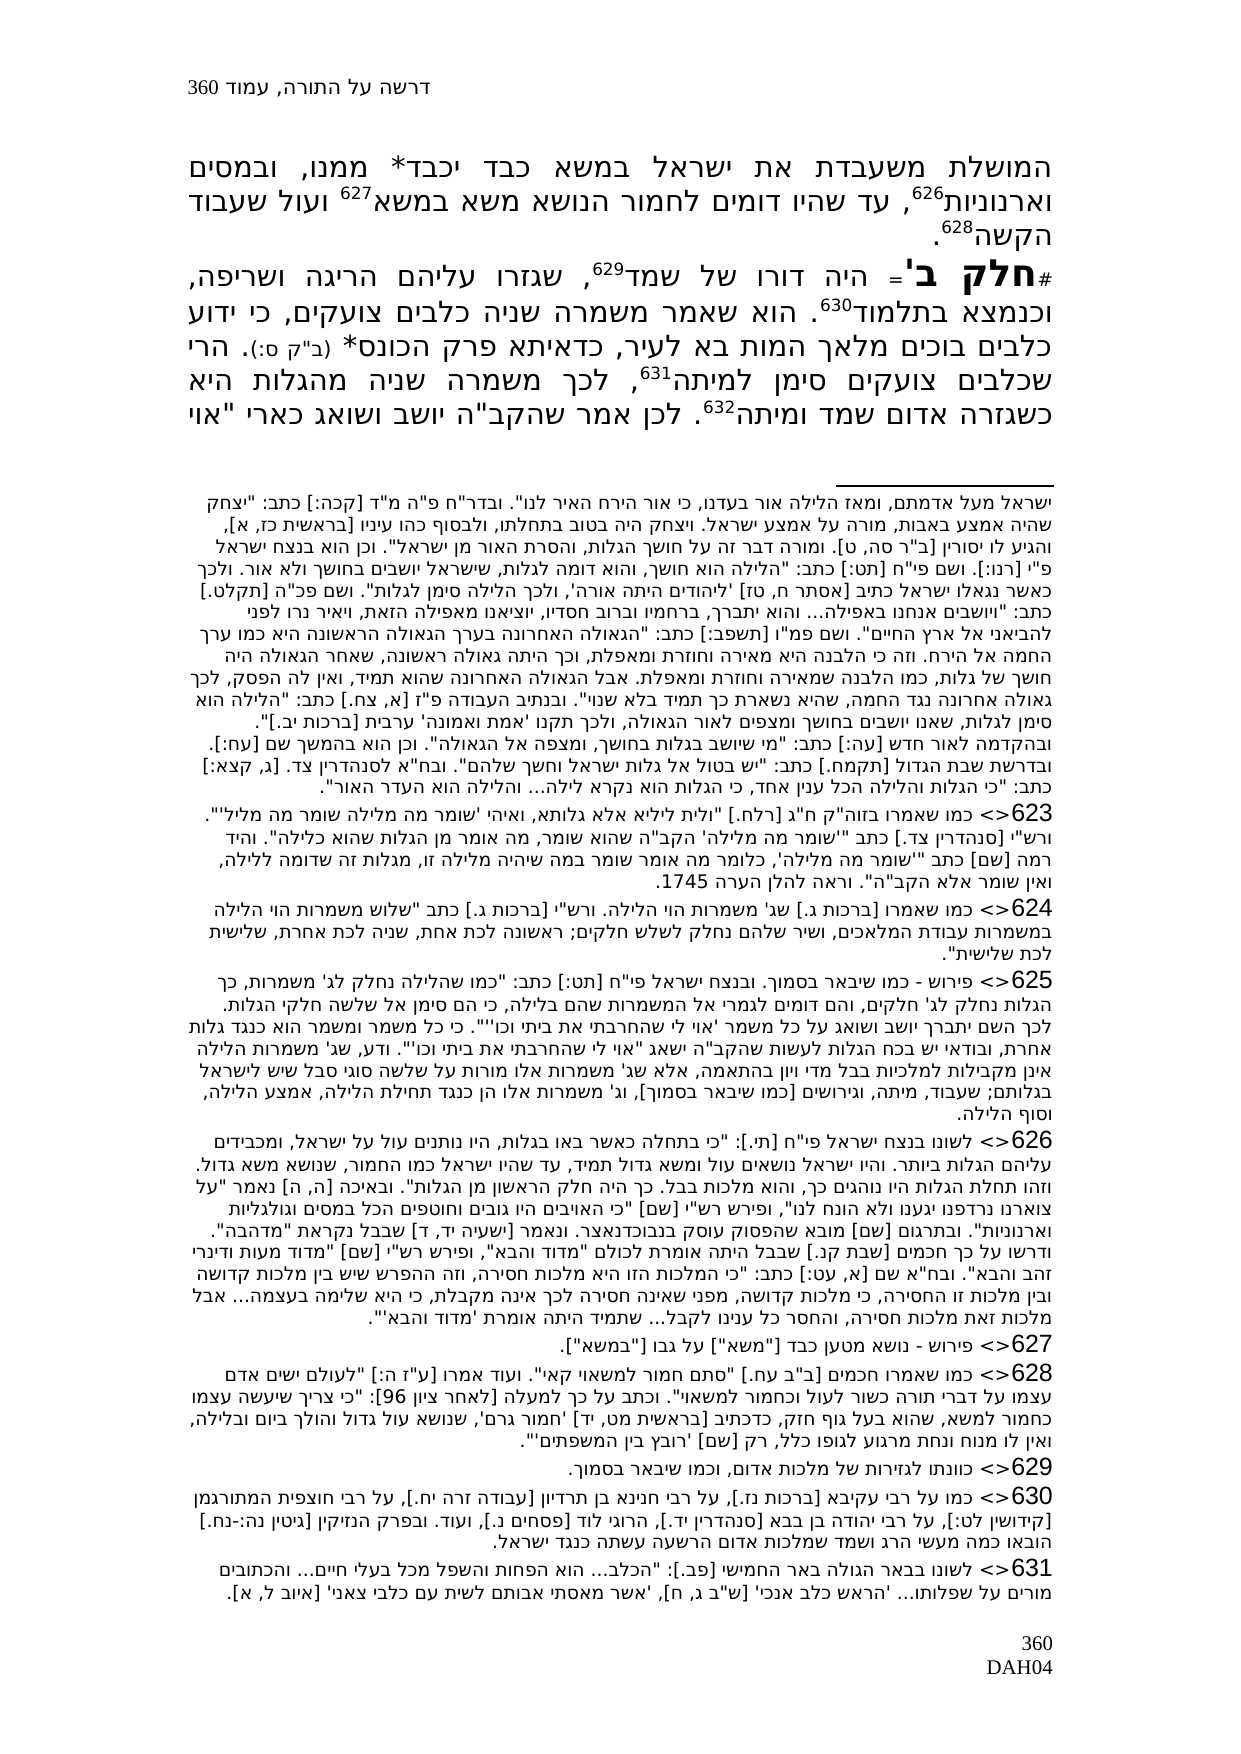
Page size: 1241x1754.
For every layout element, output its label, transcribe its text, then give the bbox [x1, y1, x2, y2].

text #ובמאמר זה= יש להסתפק, מאי ענין משמרות הלילה לשאגת "אוי שהחרבתי* וכו'". אבל ענין זה מפני שהגלות דומה ללילה, וכמו שאמרו בכל מקום, וכדכתיב (ישעיה כא, יא) "שומר מה מלילה וגו'", אשר נאמר על הגלות הנקרא לילה. וכמו שהלילה נחלק לג' חלקים שאין זה כזה, כך הגלות, כמו שיבא. וכמו שבמשמרה* הראשונה חמור נוער, כן בחלק ראשון מהגלות, דהיינו כשחרב הבית, היתה האומה המושלת משעבדת את ישראל במשא כבד יכבד* ממנו, ובמסים וארנוניות, עד שהיו דומים לחמור הנושא משא במשא ועול שעבוד הקשה. [187, 150, 1053, 252]
text #חלק ב'= היה דורו של שמד, שגזרו עליהם הריגה ושריפה, וכנמצא בתלמוד. הוא שאמר משמרה שניה כלבים צועקים, כי ידוע כלבים בוכים מלאך המות בא לעיר, כדאיתא פרק הכונס* (ב"ק ס:). הרי שכלבים צועקים סימן למיתה, לכך משמרה שניה מהגלות היא כשגזרה אדום שמד ומיתה. לכן אמר שהקב"ה יושב ושואג כארי "אוי לי שהחרבתי את ביתי וכו'", כי כמו שיורה ענין משמרה שניה מהלילה סימן מיתה, כן הדבר הזה. [187, 252, 1053, 431]
